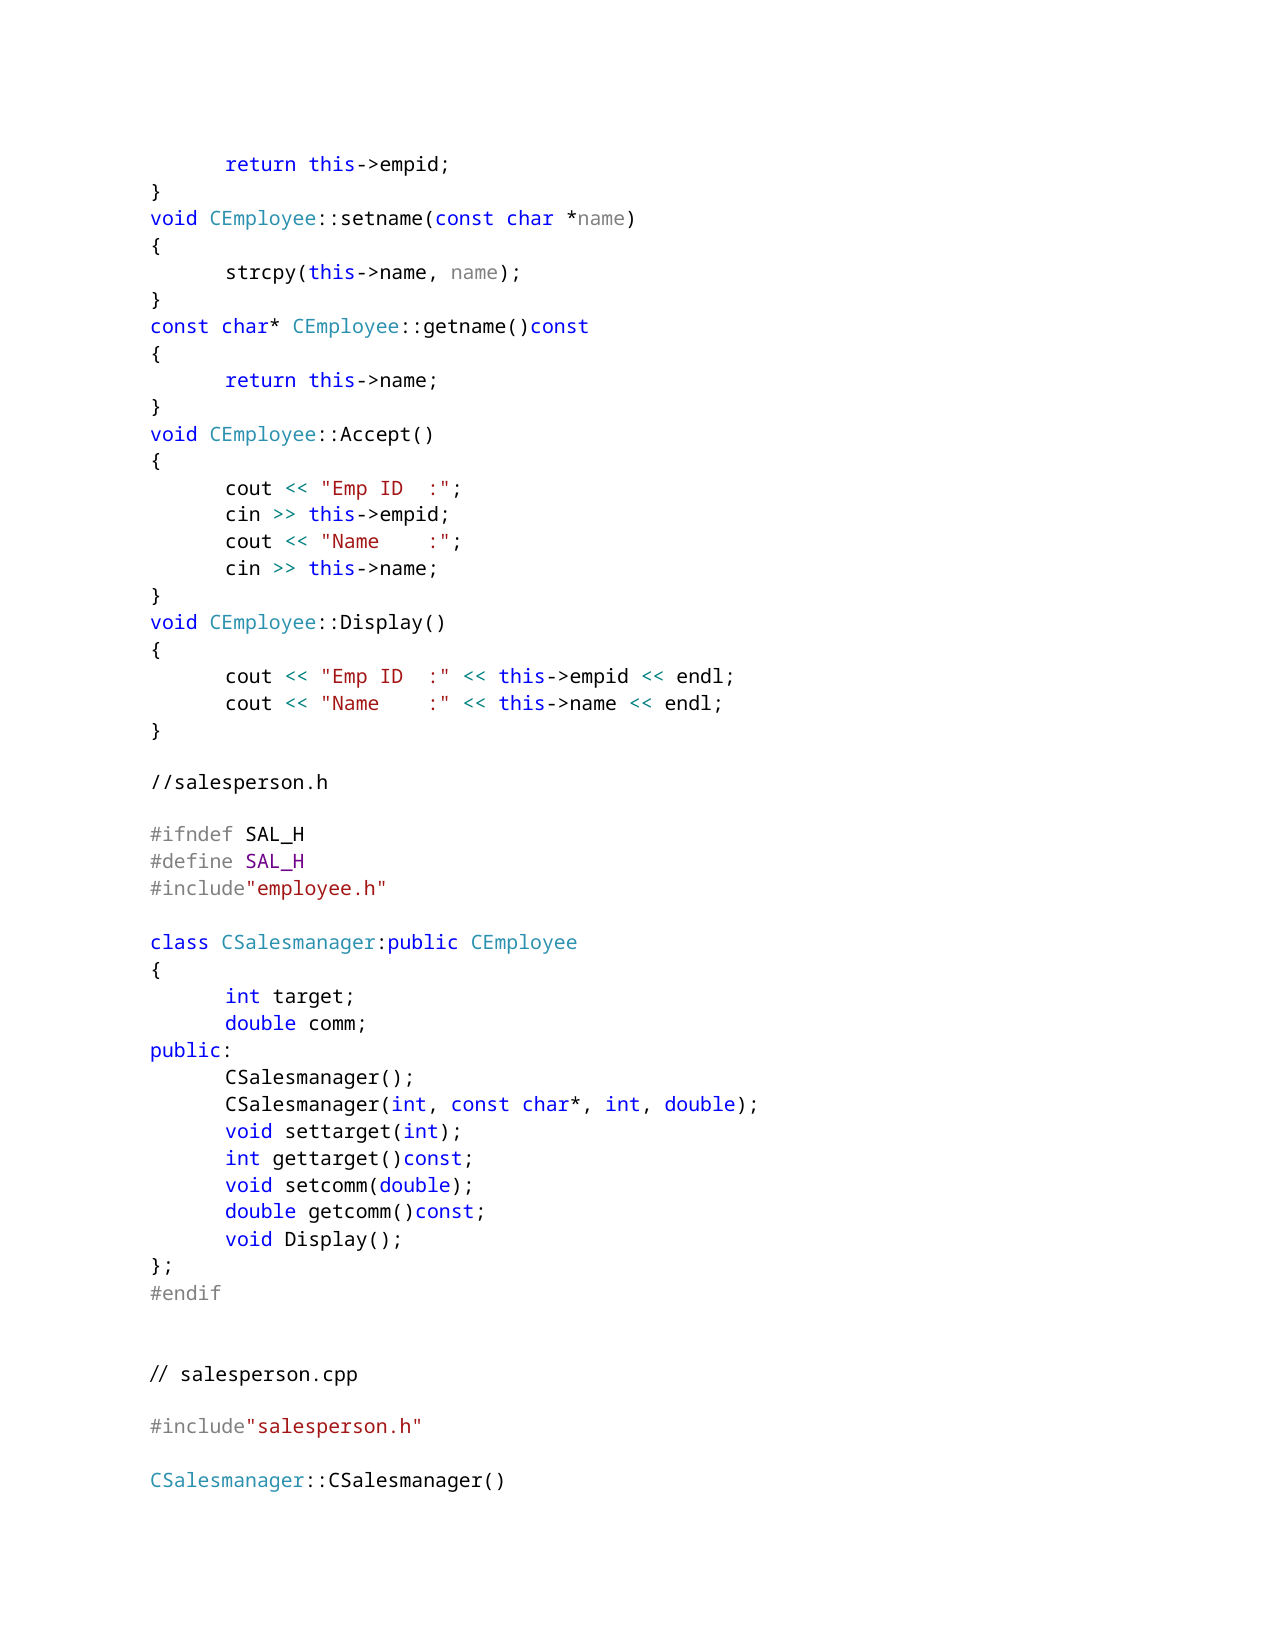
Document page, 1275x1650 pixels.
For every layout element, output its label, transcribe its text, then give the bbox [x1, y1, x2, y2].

text void Display(); [150, 1225, 1125, 1252]
text class CSalesmanager:public CEmployee [150, 928, 1125, 955]
text } [150, 285, 1125, 312]
text cout << "Emp ID :"; [150, 474, 1125, 501]
text int gettarget()const; [150, 1144, 1125, 1171]
text const char* CEmployee::getname()const [150, 312, 1125, 339]
text CSalesmanager::CSalesmanager() [150, 1466, 1125, 1493]
text CSalesmanager(); [150, 1063, 1125, 1090]
text return this->empid; [150, 150, 1125, 177]
text #ifndef SAL_H [150, 820, 1125, 847]
text { [150, 955, 1125, 982]
text cout << "Emp ID :" << this->empid << endl; [150, 663, 1125, 689]
text #include"salesperson.h" [150, 1412, 1125, 1439]
text strcpy(this->name, name); [150, 258, 1125, 285]
text double comm; [150, 1009, 1125, 1036]
text } [150, 582, 1125, 609]
text } [150, 393, 1125, 420]
text { [150, 339, 1125, 366]
text cin >> this->name; [150, 555, 1125, 582]
text #include"employee.h" [150, 874, 1125, 901]
text cout << "Name :"; [150, 528, 1125, 555]
text cin >> this->empid; [150, 501, 1125, 528]
text CSalesmanager(int, const char*, int, double); [150, 1090, 1125, 1117]
text { [150, 636, 1125, 663]
text return this->name; [150, 366, 1125, 393]
text void settarget(int); [150, 1117, 1125, 1144]
text } [150, 177, 1125, 204]
text // salesperson.cpp [150, 1359, 1125, 1387]
text void setcomm(double); [150, 1171, 1125, 1198]
text void CEmployee::Accept() [150, 420, 1125, 447]
text int target; [150, 982, 1125, 1009]
text void CEmployee::Display() [150, 609, 1125, 636]
text } [150, 717, 1125, 743]
text double getcomm()const; [150, 1198, 1125, 1225]
text void CEmployee::setname(const char *name) [150, 204, 1125, 231]
text { [150, 231, 1125, 258]
text //salesperson.h [150, 768, 1125, 795]
text public: [150, 1036, 1125, 1063]
text cout << "Name :" << this->name << endl; [150, 689, 1125, 717]
text #endif [150, 1279, 1125, 1306]
text #define SAL_H [150, 847, 1125, 874]
text { [150, 447, 1125, 474]
text }; [150, 1252, 1125, 1279]
